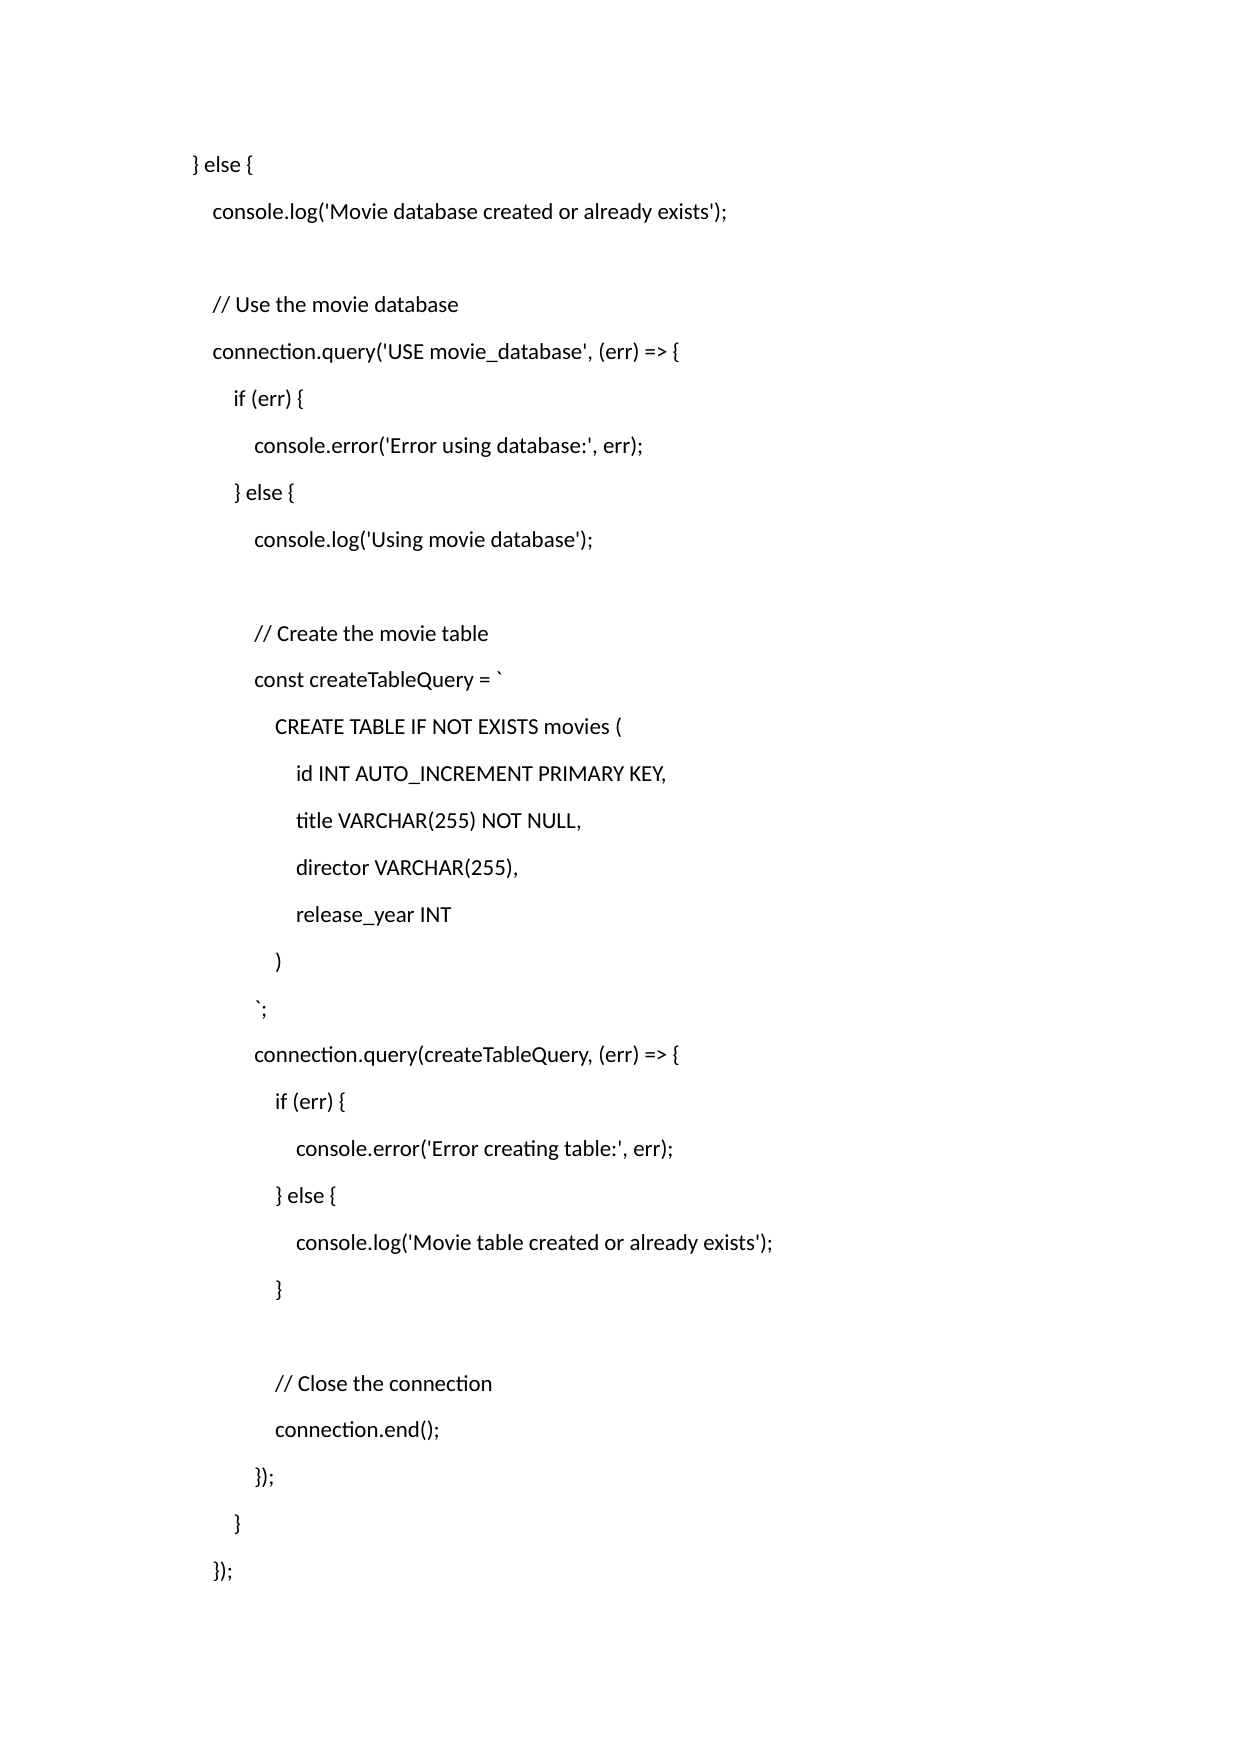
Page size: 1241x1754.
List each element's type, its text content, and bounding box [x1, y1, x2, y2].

text connection.end(); [150, 1416, 1090, 1444]
text director VARCHAR(255), [150, 853, 1090, 881]
text connection.query(createTableQuery, (err) => { [150, 1041, 1090, 1069]
text // Close the connection [150, 1369, 1090, 1397]
text console.log('Movie table created or already exists'); [150, 1228, 1090, 1256]
text } else { [150, 478, 1090, 506]
text id INT AUTO_INCREMENT PRIMARY KEY, [150, 759, 1090, 787]
text if (err) { [150, 1087, 1090, 1116]
text } [150, 1509, 1090, 1537]
text } else { [150, 1181, 1090, 1209]
text // Use the movie database [150, 291, 1090, 319]
text } [150, 1275, 1090, 1303]
text release_year INT [150, 900, 1090, 928]
text const createTableQuery = ` [150, 666, 1090, 694]
text connection.query('USE movie_database', (err) => { [150, 337, 1090, 366]
text console.log('Using movie database'); [150, 525, 1090, 553]
text }); [150, 1556, 1090, 1584]
text ) [150, 947, 1090, 975]
text } else { [150, 150, 1090, 178]
text `; [150, 994, 1090, 1022]
text if (err) { [150, 384, 1090, 412]
text // Create the movie table [150, 619, 1090, 647]
text }); [150, 1462, 1090, 1491]
text CREATE TABLE IF NOT EXISTS movies ( [150, 712, 1090, 741]
text console.error('Error creating table:', err); [150, 1134, 1090, 1162]
text console.log('Movie database created or already exists'); [150, 197, 1090, 225]
text console.error('Error using database:', err); [150, 431, 1090, 459]
text title VARCHAR(255) NOT NULL, [150, 806, 1090, 834]
